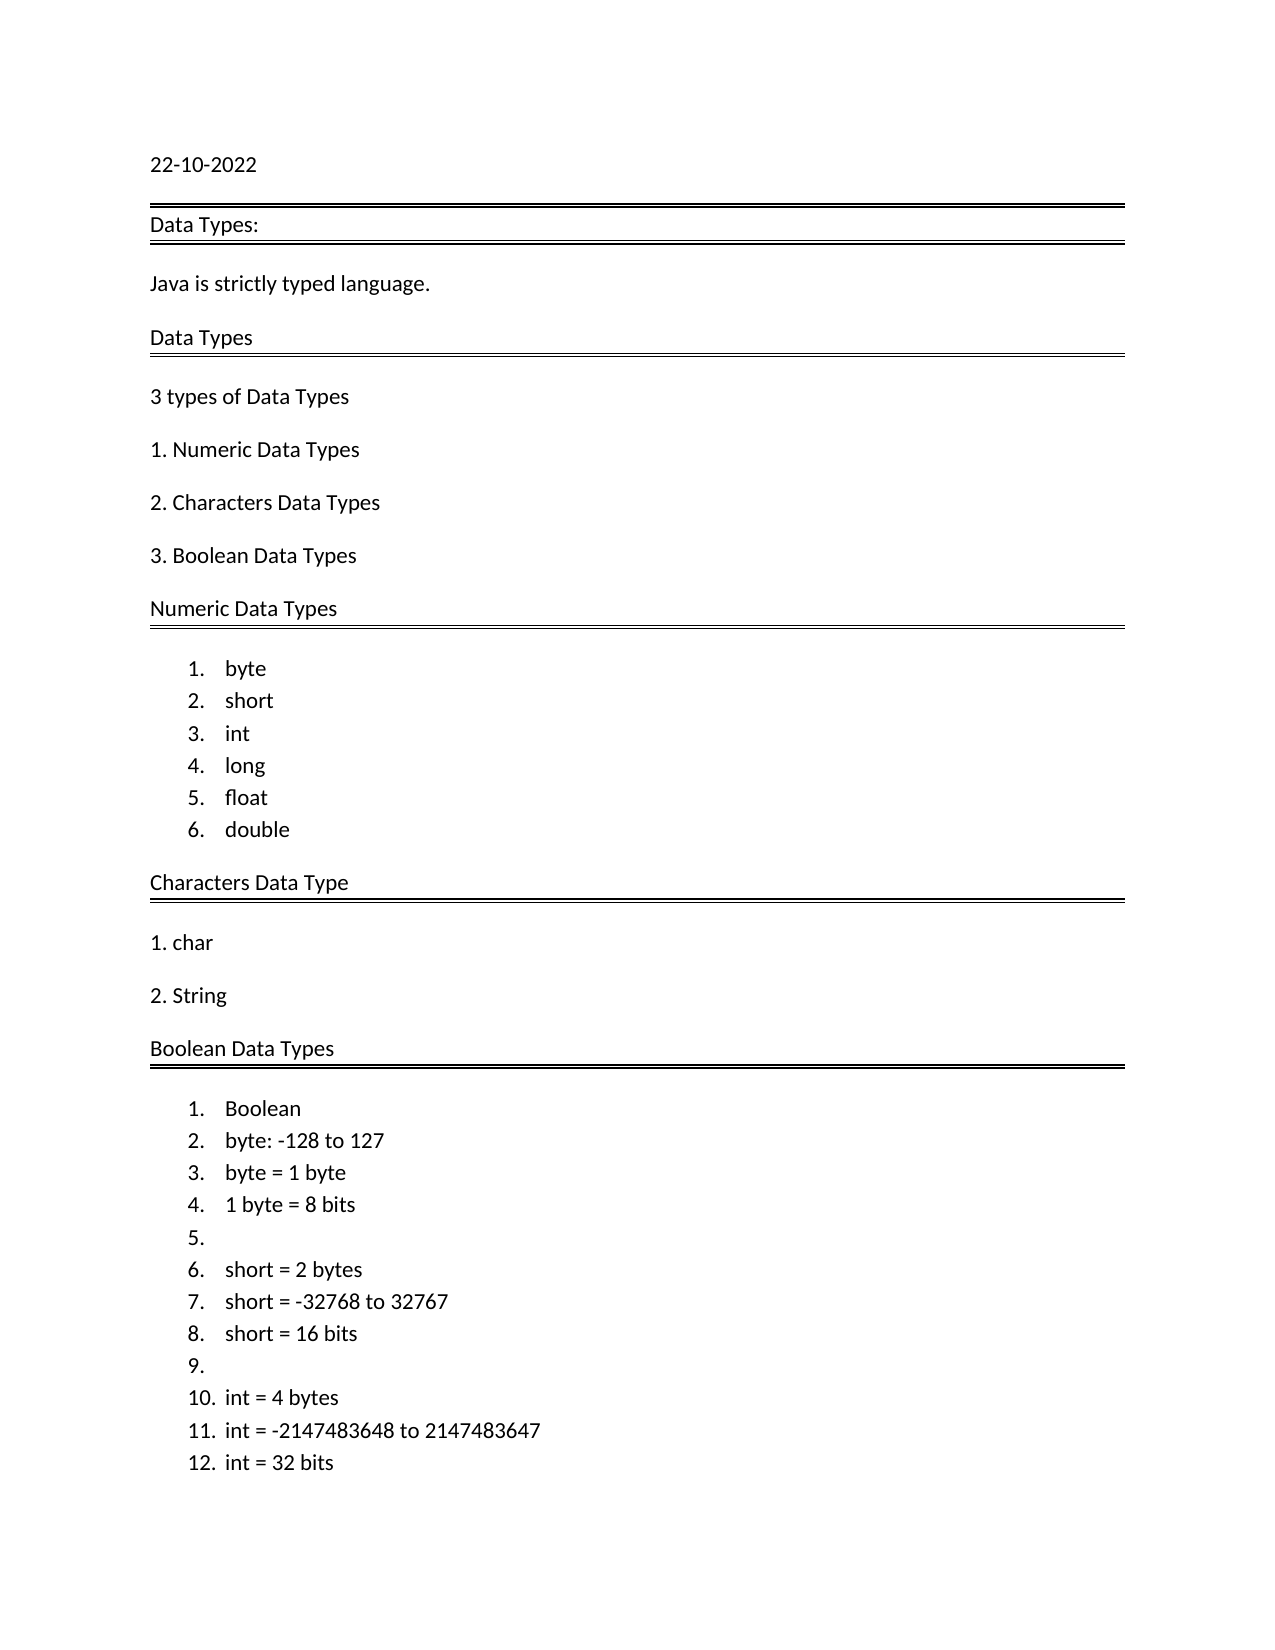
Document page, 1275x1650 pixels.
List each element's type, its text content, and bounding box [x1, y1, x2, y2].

list int = -2147483648 to 2147483647 [187, 1416, 1125, 1444]
text Data Types [150, 323, 1125, 353]
list byte [187, 654, 1125, 682]
text 1. char [150, 928, 1125, 956]
text 22-10-2022 [150, 150, 1125, 178]
text 3 types of Data Types [150, 382, 1125, 410]
text Numeric Data Types [150, 594, 1125, 625]
text Characters Data Type [150, 868, 1125, 898]
list float [187, 783, 1125, 811]
list int [187, 719, 1125, 747]
list double [187, 815, 1125, 843]
list 1 byte = 8 bits [187, 1190, 1125, 1218]
list int = 4 bytes [187, 1383, 1125, 1412]
list short = 2 bytes [187, 1255, 1125, 1283]
list short = -32768 to 32767 [187, 1287, 1125, 1315]
list int = 32 bits [187, 1448, 1125, 1476]
text Boolean Data Types [150, 1034, 1125, 1064]
text Java is strictly typed language. [150, 269, 1125, 298]
text 2. Characters Data Types [150, 488, 1125, 516]
list byte: -128 to 127 [187, 1126, 1125, 1154]
list short [187, 686, 1125, 714]
text Data Types: [150, 208, 1125, 240]
text 2. String [150, 981, 1125, 1009]
text 3. Boolean Data Types [150, 541, 1125, 569]
list byte = 1 byte [187, 1158, 1125, 1186]
text 1. Numeric Data Types [150, 435, 1125, 463]
list Boolean [187, 1094, 1125, 1122]
list long [187, 751, 1125, 779]
list short = 16 bits [187, 1319, 1125, 1347]
